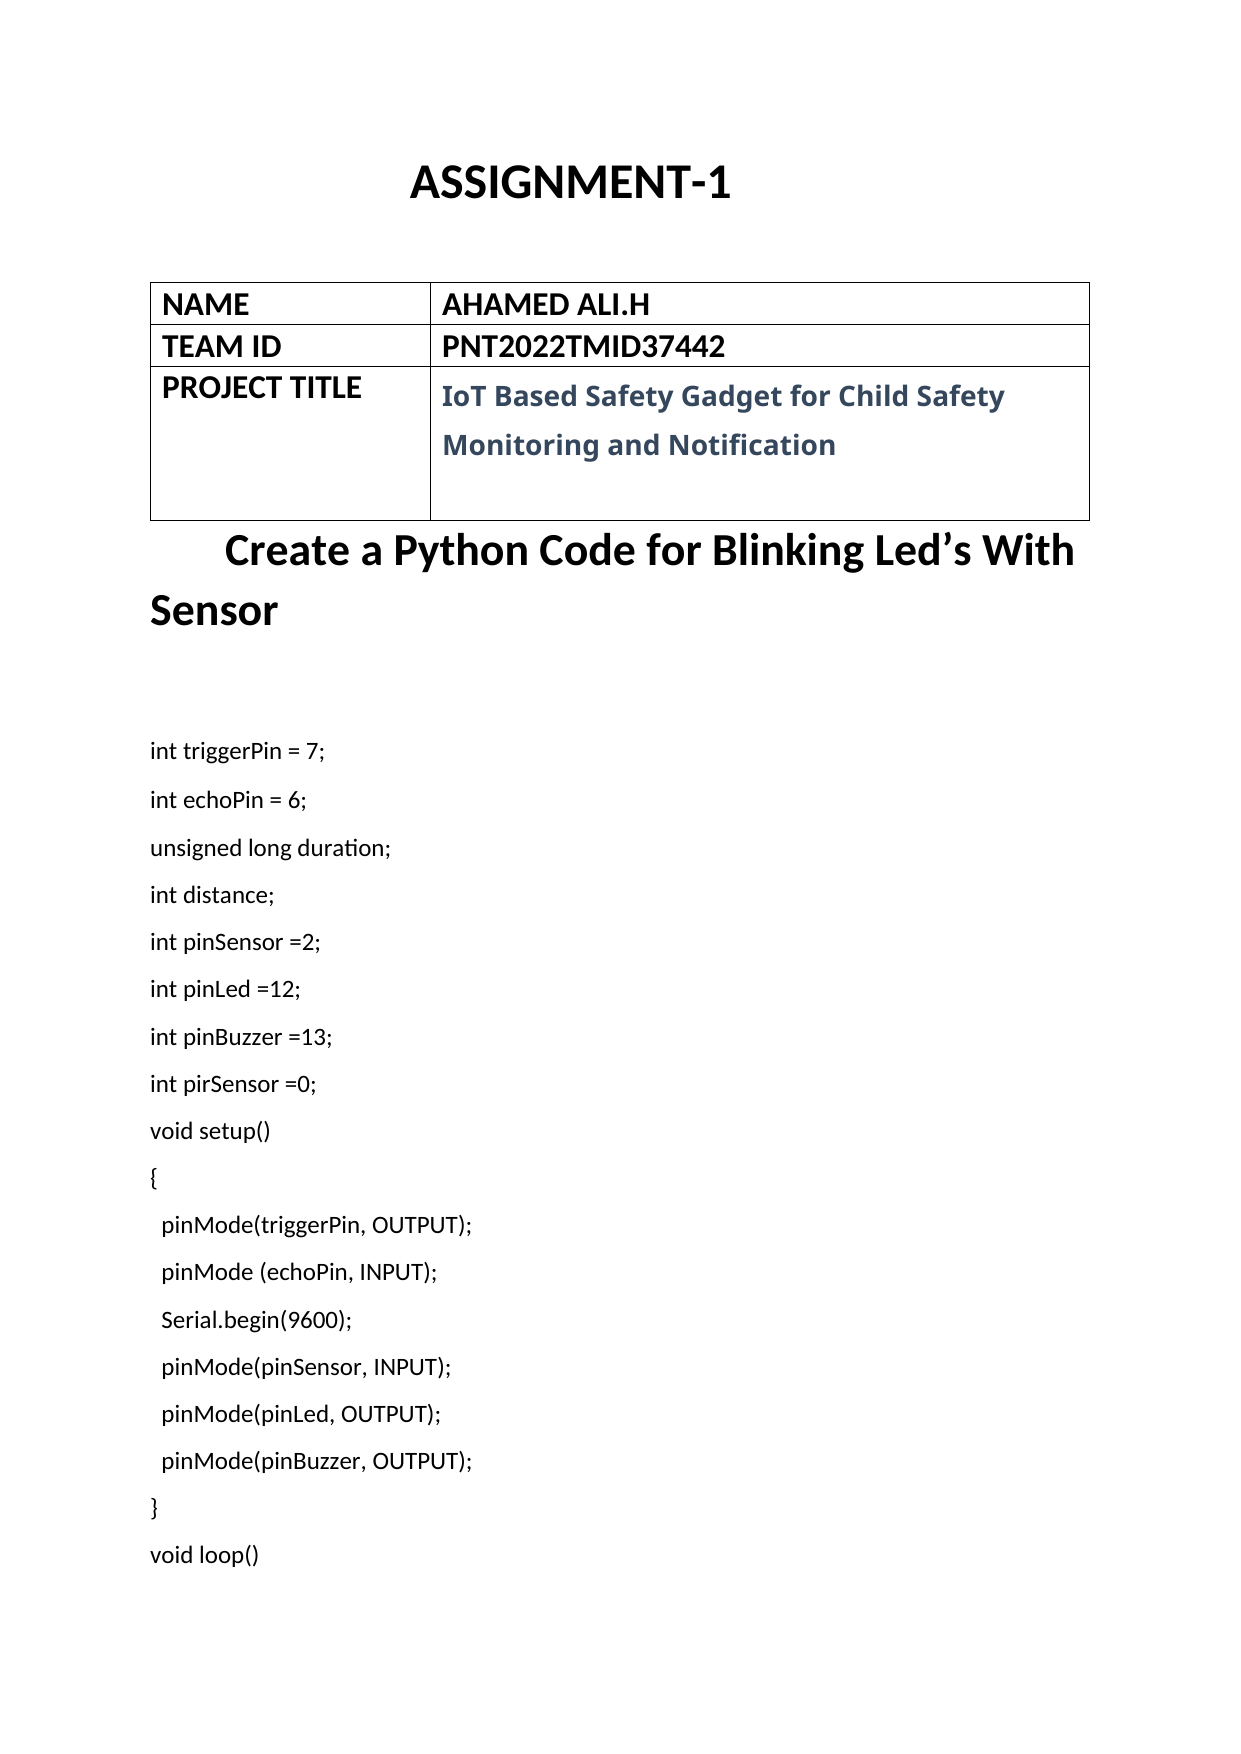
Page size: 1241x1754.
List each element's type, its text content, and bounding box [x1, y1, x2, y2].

text } [150, 1492, 1090, 1523]
text int pinSensor =2; [150, 926, 1090, 957]
table_cell IoT Based Safety Gadget for Child Safety Monitoring and Notification [431, 367, 1089, 520]
text void loop() [150, 1540, 1090, 1570]
text Create a Python Code for Blinking Led’s With Sensor [150, 521, 1090, 637]
text int pirSensor =0; [150, 1068, 1090, 1098]
text Serial.begin(9600); [150, 1304, 1090, 1334]
text void setup() [150, 1115, 1090, 1146]
table_cell PROJECT TITLE [151, 367, 430, 520]
table_header NAME [151, 283, 430, 324]
table_cell TEAM ID [151, 325, 430, 366]
text int echoPin = 6; [150, 785, 1090, 815]
text int pinBuzzer =13; [150, 1021, 1090, 1051]
text unsigned long duration; [150, 832, 1090, 862]
text int triggerPin = 7; [150, 735, 1090, 766]
text { [150, 1162, 1090, 1193]
text int distance; [150, 879, 1090, 909]
table_cell PNT2022TMID37442 [431, 325, 1089, 366]
text pinMode (echoPin, INPUT); [150, 1257, 1090, 1287]
text pinMode(pinSensor, INPUT); [150, 1351, 1090, 1381]
table_header AHAMED ALI.H [431, 283, 1089, 324]
text pinMode(pinBuzzer, OUTPUT); [150, 1445, 1090, 1476]
text pinMode(triggerPin, OUTPUT); [150, 1209, 1090, 1240]
text ASSIGNMENT-1 [150, 150, 1090, 211]
text pinMode(pinLed, OUTPUT); [150, 1398, 1090, 1429]
text int pinLed =12; [150, 973, 1090, 1004]
